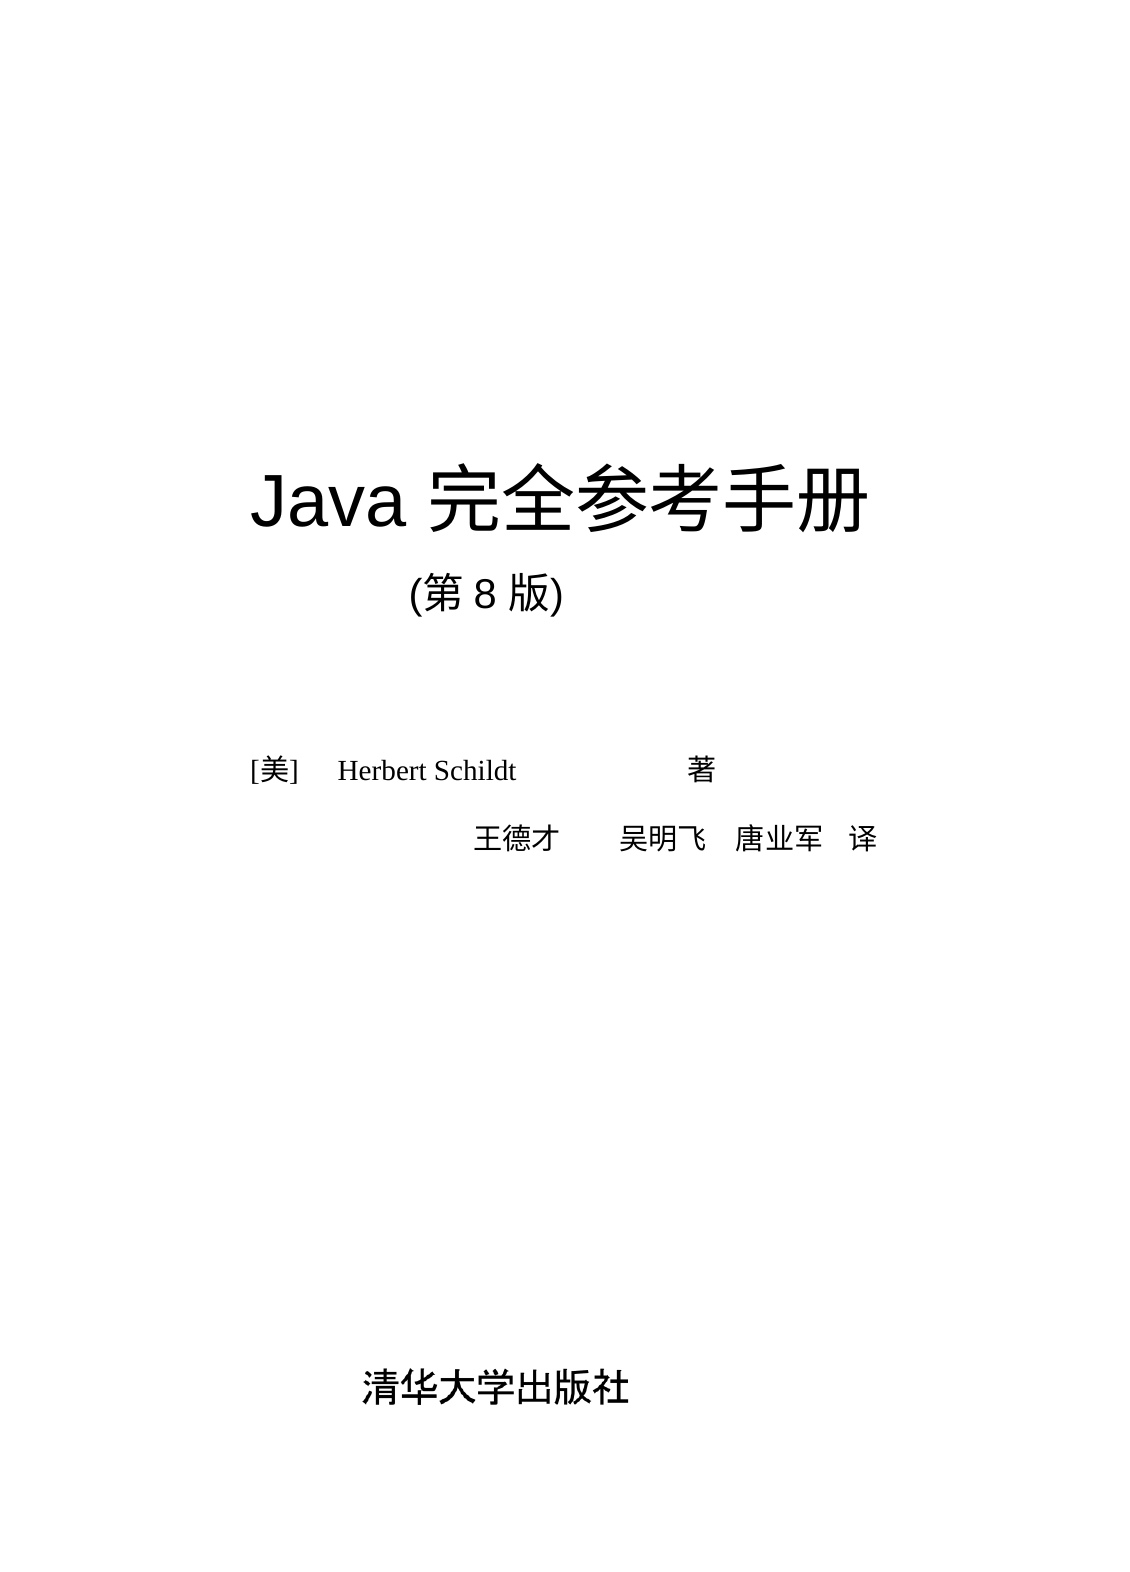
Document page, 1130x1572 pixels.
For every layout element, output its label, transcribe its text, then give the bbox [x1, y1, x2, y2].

picture [362, 1368, 629, 1405]
text [美] Herbert Schildt 著 [250, 747, 877, 789]
text (第 8 版) [408, 560, 877, 621]
text Java 完全参考手册 [250, 442, 877, 548]
text 王德才 吴明飞 唐业军 译 [250, 816, 877, 858]
